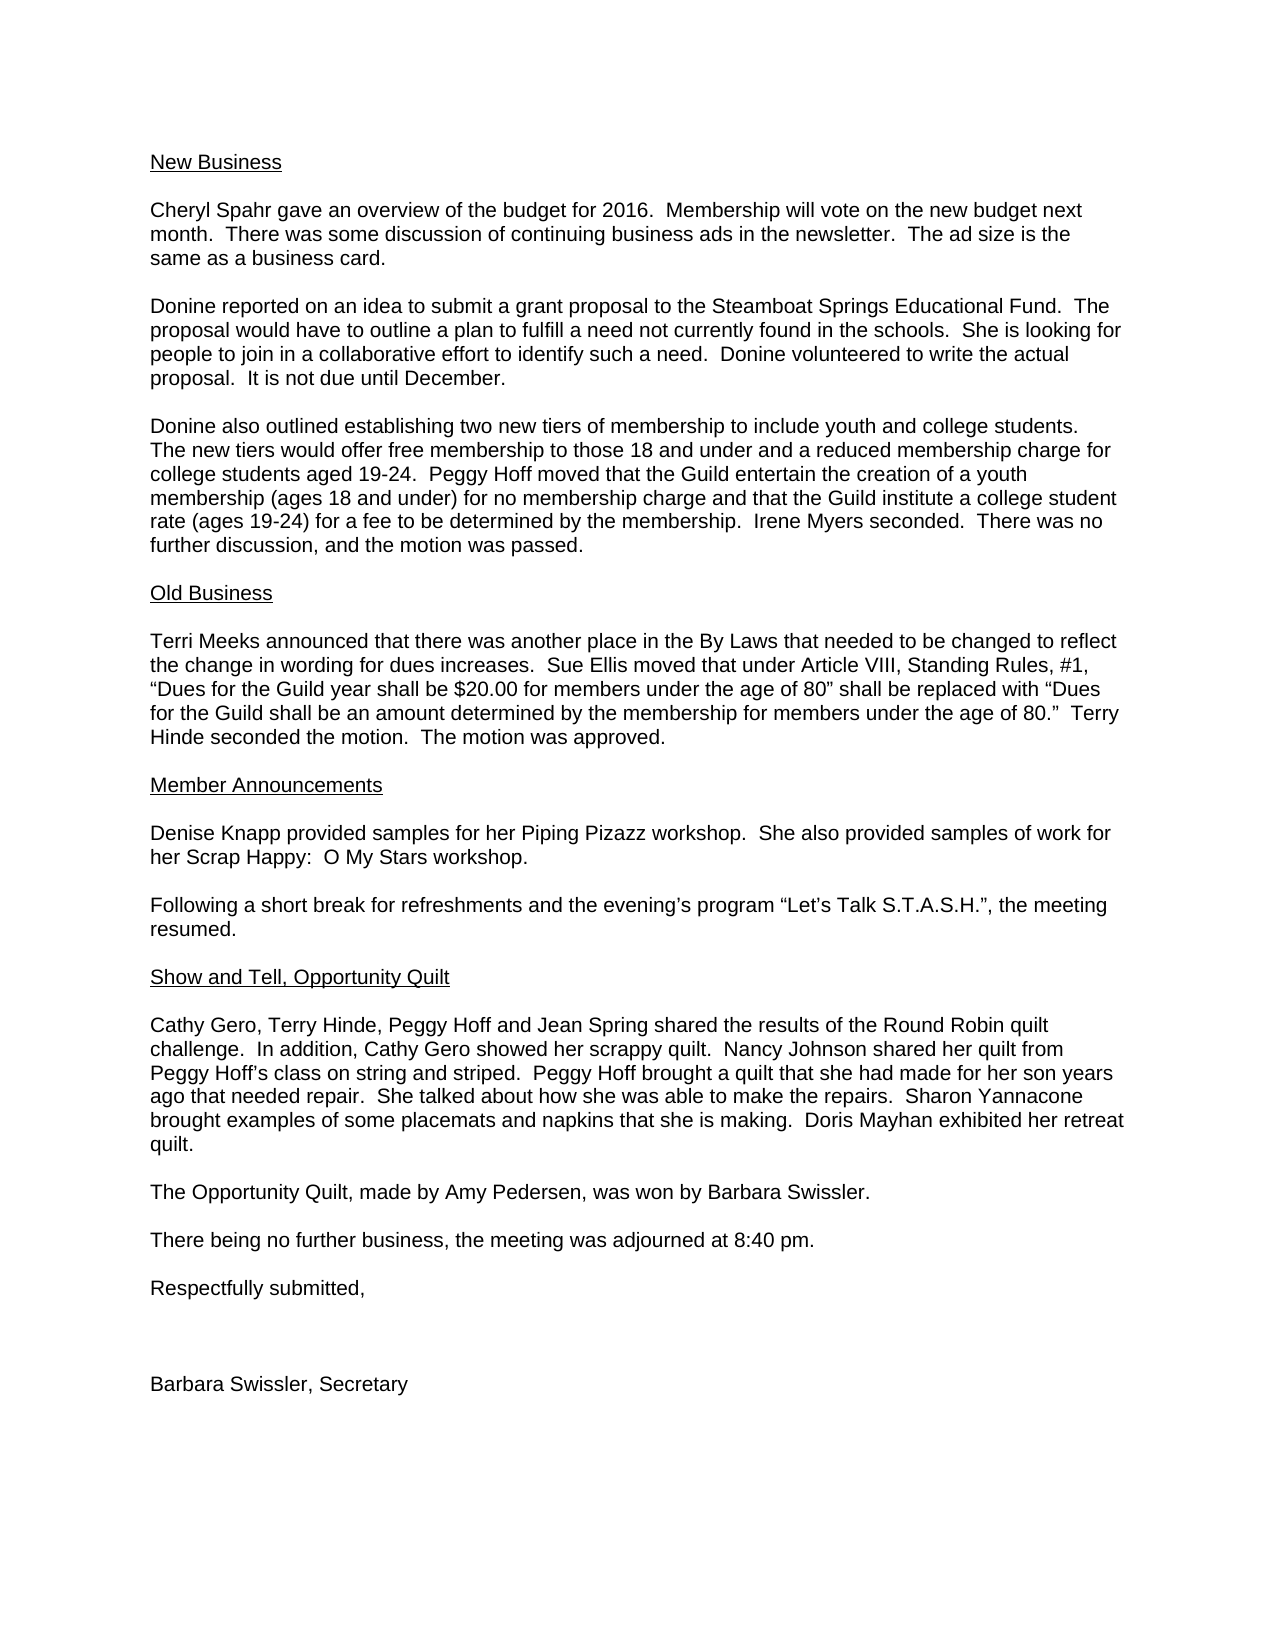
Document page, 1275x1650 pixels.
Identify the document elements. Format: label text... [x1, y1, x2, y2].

text The Opportunity Quilt, made by Amy Pedersen, was won by Barbara Swissler. [150, 1180, 1125, 1204]
text Member Announcements [150, 773, 1125, 797]
text Cathy Gero, Terry Hinde, Peggy Hoff and Jean Spring shared the results of the Round Robin quilt challenge. In addition, Cathy Gero showed her scrappy quilt. Nancy Johnson shared her quilt from Peggy Hoff’s class on string and striped. Peggy Hoff brought a quilt that she had made for her son years ago that needed repair. She talked about how she was able to make the repairs. Sharon Yannacone brought examples of some placemats and napkins that she is making. Doris Mayhan exhibited her retreat quilt. [150, 1012, 1125, 1156]
text Cheryl Spahr gave an overview of the budget for 2016. Membership will vote on the new budget next month. There was some discussion of continuing business ads in the newsletter. The ad size is the same as a business card. [150, 198, 1125, 270]
text There being no further business, the meeting was adjourned at 8:40 pm. [150, 1228, 1125, 1252]
text Donine reported on an idea to submit a grant proposal to the Steamboat Springs Educational Fund. The proposal would have to outline a plan to fulfill a need not currently found in the schools. She is looking for people to join in a collaborative effort to identify such a need. Donine volunteered to write the actual proposal. It is not due until December. [150, 294, 1125, 389]
text New Business [150, 150, 1125, 174]
text Show and Tell, Opportunity Quilt [150, 964, 1125, 988]
text Donine also outlined establishing two new tiers of membership to include youth and college students. The new tiers would offer free membership to those 18 and under and a reduced membership charge for college students aged 19-24. Peggy Hoff moved that the Guild entertain the creation of a youth membership (ages 18 and under) for no membership charge and that the Guild institute a college student rate (ages 19-24) for a fee to be determined by the membership. Irene Myers seconded. There was no further discussion, and the motion was passed. [150, 413, 1125, 557]
text Terri Meeks announced that there was another place in the By Laws that needed to be changed to reflect the change in wording for dues increases. Sue Ellis moved that under Article VIII, Standing Rules, #1, “Dues for the Guild year shall be $20.00 for members under the age of 80” shall be replaced with “Dues for the Guild shall be an amount determined by the membership for members under the age of 80.” Terry Hinde seconded the motion. The motion was approved. [150, 629, 1125, 749]
text Following a short break for refreshments and the evening’s program “Let’s Talk S.T.A.S.H.”, the meeting resumed. [150, 893, 1125, 941]
text Old Business [150, 581, 1125, 605]
text Respectfully submitted, [150, 1276, 1125, 1300]
text Barbara Swissler, Secretary [150, 1372, 1125, 1396]
text Denise Knapp provided samples for her Piping Pizazz workshop. She also provided samples of work for her Scrap Happy: O My Stars workshop. [150, 821, 1125, 869]
